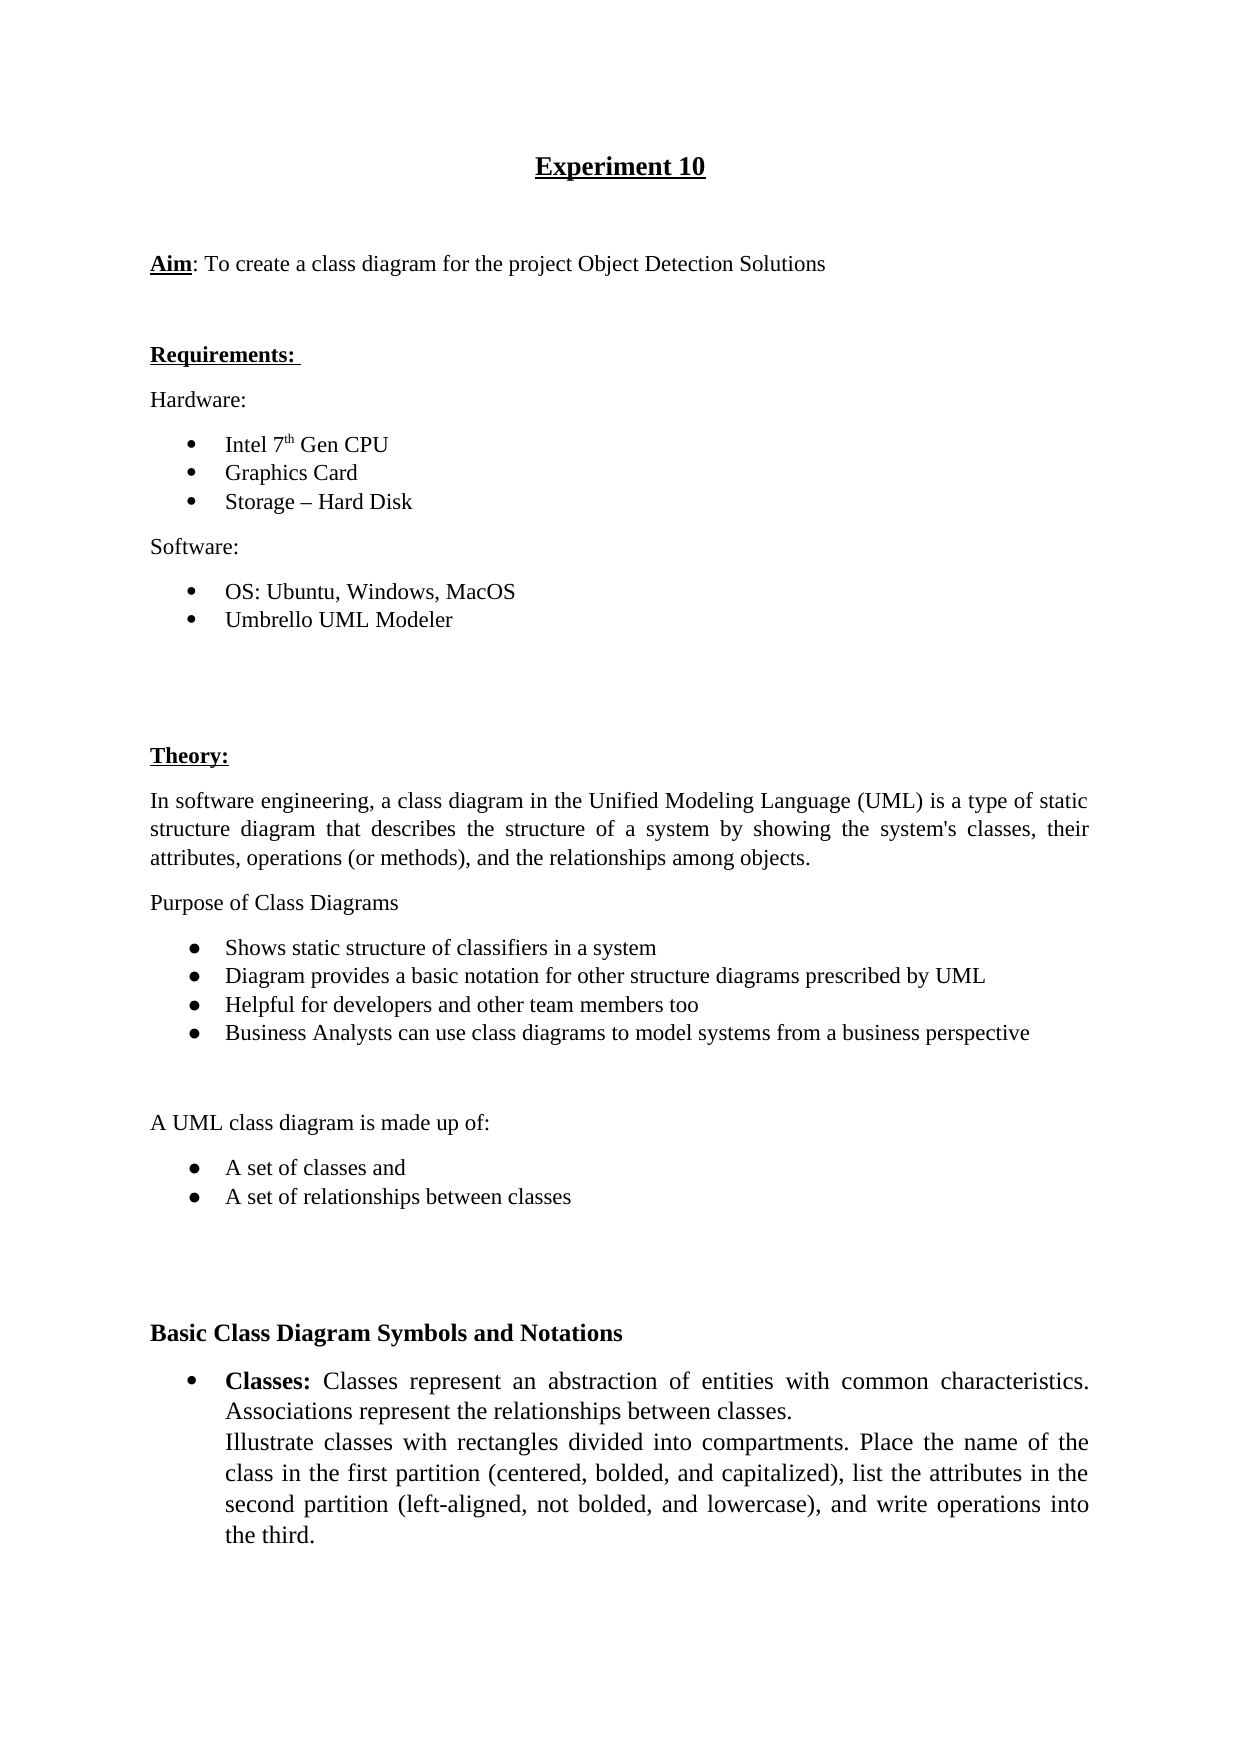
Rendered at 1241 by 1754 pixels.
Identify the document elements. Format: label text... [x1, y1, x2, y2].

list Shows static structure of classifiers in a system [187, 934, 1090, 960]
list Umbrello UML Modeler [187, 606, 1090, 633]
list OS: Ubuntu, Windows, MacOS [187, 578, 1090, 604]
text Basic Class Diagram Symbols and Notations [150, 1318, 1090, 1347]
list Classes: Classes represent an abstraction of entities with common characteristics. Associations represent the relationships between classes. [187, 1366, 1090, 1425]
list A set of relationships between classes [187, 1183, 1090, 1209]
list A set of classes and [187, 1154, 1090, 1181]
text Aim: To create a class diagram for the project Object Detection Solutions [150, 250, 1090, 277]
text Theory: [150, 742, 1090, 768]
text A UML class diagram is made up of: [150, 1109, 1090, 1136]
text Requirements: [150, 341, 1090, 367]
list Graphics Card [187, 459, 1090, 486]
text Purpose of Class Diagrams [150, 889, 1090, 915]
list Intel 7th Gen CPU [187, 431, 1090, 457]
list Helpful for developers and other team members too [187, 991, 1090, 1017]
list Illustrate classes with rectangles divided into compartments. Place the name of the class in the first partition (centered, bolded, and capitalized), list the attributes in the second partition (left-aligned, not bolded, and lowercase), and write operations into the third. [225, 1427, 1090, 1549]
text Hardware: [150, 386, 1090, 412]
list Diagram provides a basic notation for other structure diagrams prescribed by UML [187, 962, 1090, 989]
list Storage – Hard Disk [187, 488, 1090, 514]
text In software engineering, a class diagram in the Unified Modeling Language (UML) is a type of static structure diagram that describes the structure of a system by showing the system's classes, their attributes, operations (or methods), and the relationships among objects. [150, 787, 1090, 870]
text Software: [150, 533, 1090, 559]
list Business Analysts can use class diagrams to model systems from a business perspective [187, 1019, 1090, 1046]
text Experiment 10 [150, 150, 1090, 181]
